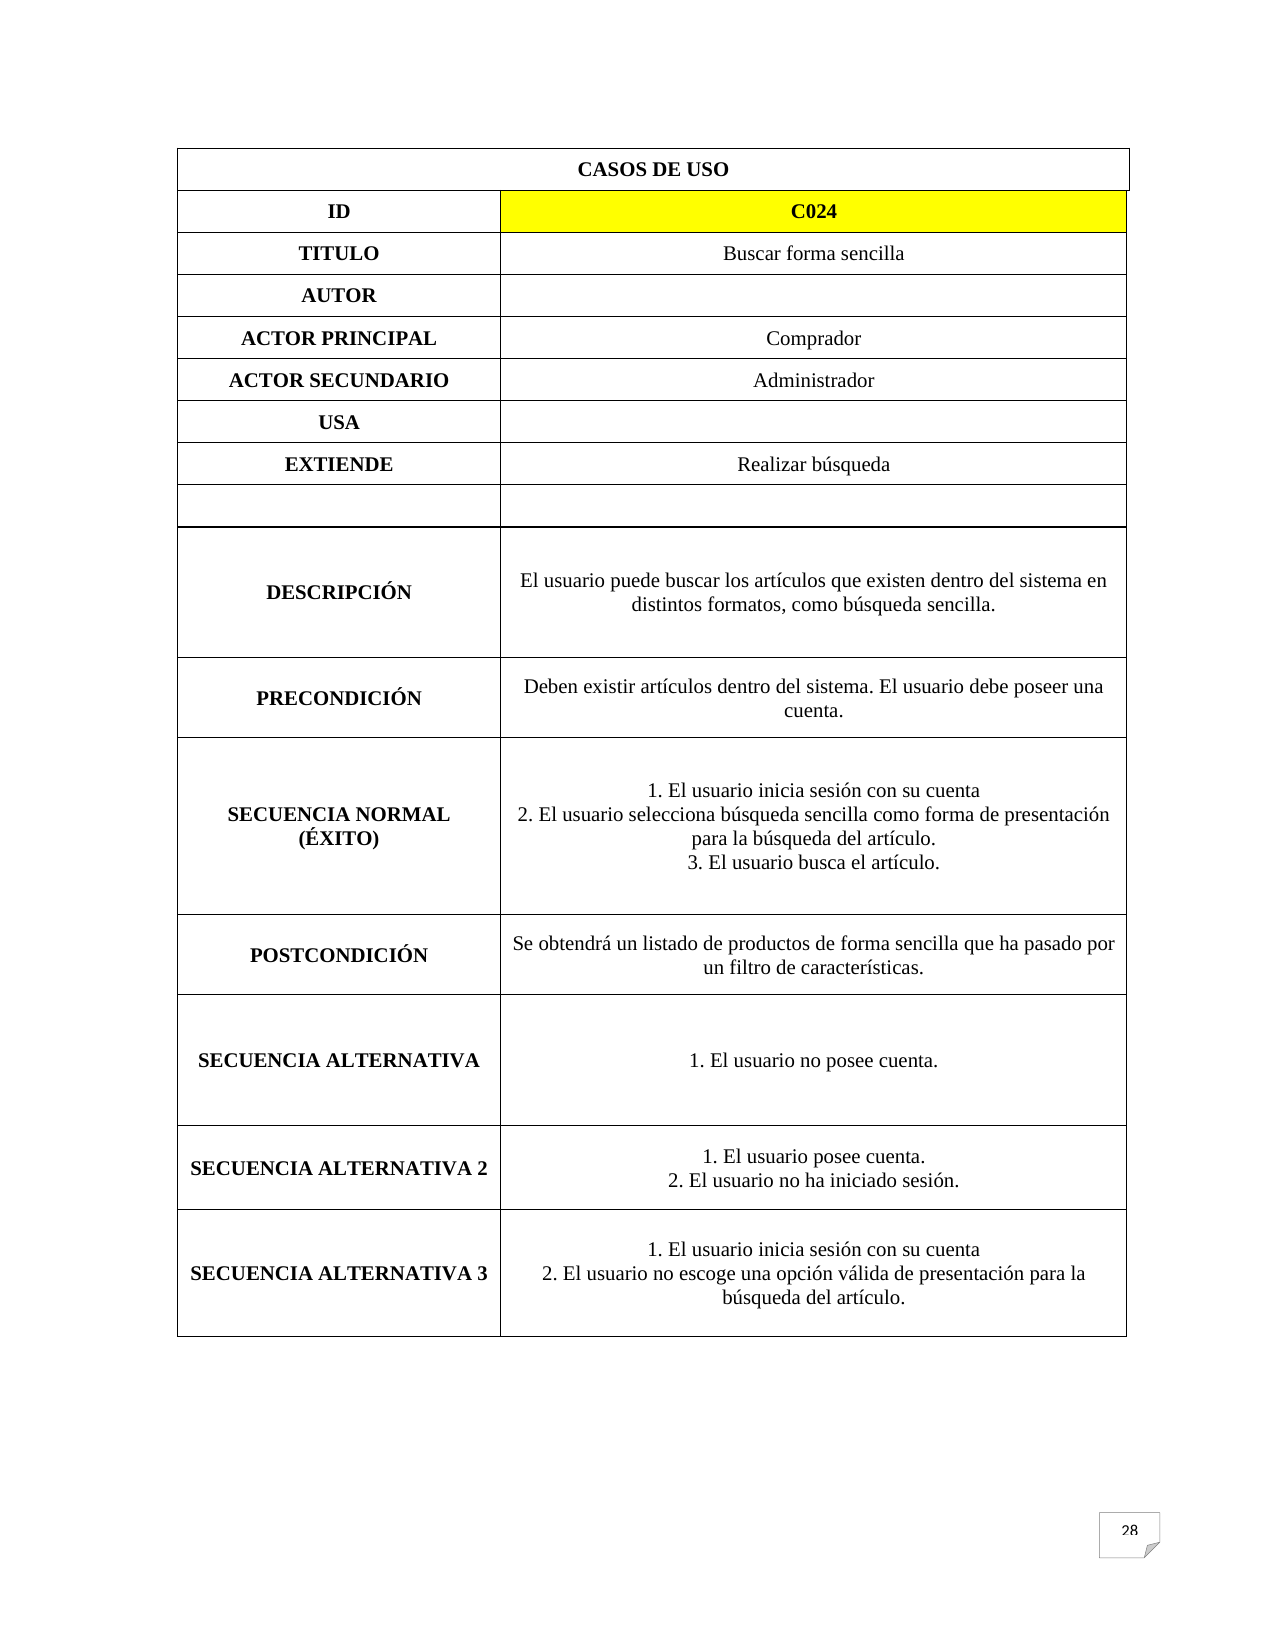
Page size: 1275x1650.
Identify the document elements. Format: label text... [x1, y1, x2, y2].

table_cell POSTCONDICIÓN [178, 915, 500, 994]
table_header CASOS DE USO [178, 149, 1129, 190]
table_cell SECUENCIA ALTERNATIVA 2 [178, 1126, 500, 1209]
table_cell C024 [501, 191, 1126, 232]
table_cell ID [178, 191, 500, 232]
table_cell 1. El usuario inicia sesión con su cuenta 2. El usuario selecciona búsqueda sencilla como forma de presentación para la búsqueda del artículo. 3. El usuario busca el artículo. [501, 738, 1126, 914]
table_cell Buscar forma sencilla [501, 233, 1126, 274]
table_cell [178, 485, 500, 526]
table_cell Realizar búsqueda [501, 443, 1126, 484]
table_cell TITULO [178, 233, 500, 274]
table_cell ACTOR SECUNDARIO [178, 359, 500, 400]
table_cell AUTOR [178, 275, 500, 316]
table_cell [501, 275, 1126, 316]
table_cell 1. El usuario inicia sesión con su cuenta 2. El usuario no escoge una opción válida de presentación para la búsqueda del artículo. [501, 1210, 1126, 1336]
table_cell USA [178, 401, 500, 442]
table_cell 1. El usuario posee cuenta. 2. El usuario no ha iniciado sesión. [501, 1126, 1126, 1209]
table_cell [501, 401, 1126, 442]
table_cell Comprador [501, 317, 1126, 358]
table_cell Administrador [501, 359, 1126, 400]
table_cell El usuario puede buscar los artículos que existen dentro del sistema en distintos formatos, como búsqueda sencilla. [501, 528, 1126, 657]
table_cell EXTIENDE [178, 443, 500, 484]
table_cell PRECONDICIÓN [178, 658, 500, 737]
table_cell SECUENCIA ALTERNATIVA [178, 995, 500, 1125]
table_cell Se obtendrá un listado de productos de forma sencilla que ha pasado por un filtro de características. [501, 915, 1126, 994]
table_cell 1. El usuario no posee cuenta. [501, 995, 1126, 1125]
table_cell DESCRIPCIÓN [178, 528, 500, 657]
table_cell SECUENCIA NORMAL (ÉXITO) [178, 738, 500, 914]
table_cell ACTOR PRINCIPAL [178, 317, 500, 358]
table_cell SECUENCIA ALTERNATIVA 3 [178, 1210, 500, 1336]
table_cell [501, 485, 1126, 526]
table_cell Deben existir artículos dentro del sistema. El usuario debe poseer una cuenta. [501, 658, 1126, 737]
